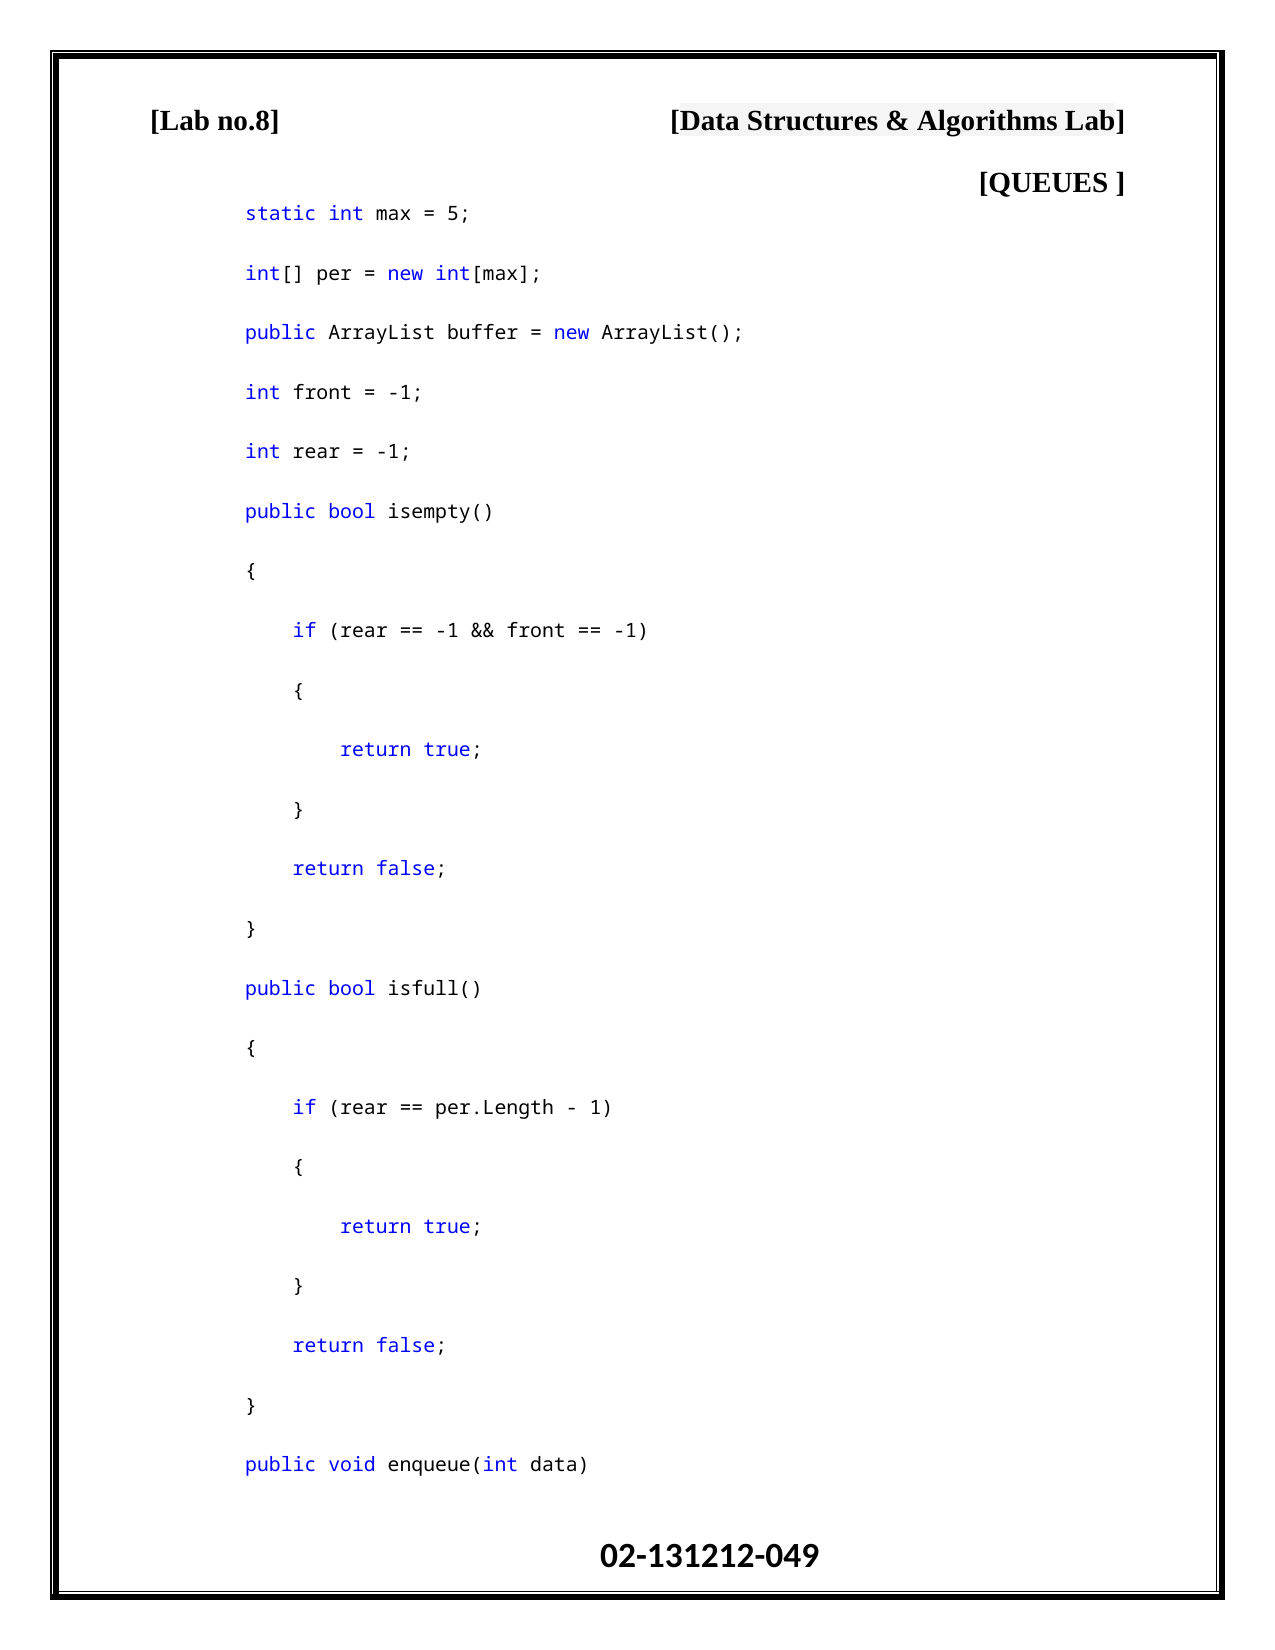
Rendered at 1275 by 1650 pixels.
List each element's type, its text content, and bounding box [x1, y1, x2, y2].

text if (rear == -1 && front == -1) [150, 676, 1125, 703]
text { [150, 199, 1125, 226]
text } [150, 974, 1125, 1001]
text { [150, 1212, 1125, 1239]
text if (rear == per.Length - 1) [150, 1152, 1125, 1179]
text public bool isfull() [150, 1033, 1125, 1060]
text int front = -1; [150, 437, 1125, 464]
text int rear = -1; [150, 497, 1125, 524]
text } [150, 1331, 1125, 1358]
text { [150, 735, 1125, 762]
text return true; [150, 1272, 1125, 1299]
text return true; [150, 795, 1125, 822]
text int[] per = new int[max]; [150, 318, 1125, 345]
text public bool isempty() [150, 557, 1125, 584]
text static int max = 5; [150, 259, 1125, 286]
text return false; [150, 914, 1125, 941]
text } [150, 854, 1125, 882]
text } [150, 1450, 1125, 1477]
text { [150, 1093, 1125, 1120]
text { [150, 616, 1125, 643]
text return false; [150, 1391, 1125, 1418]
text public ArrayList buffer = new ArrayList(); [150, 378, 1125, 405]
